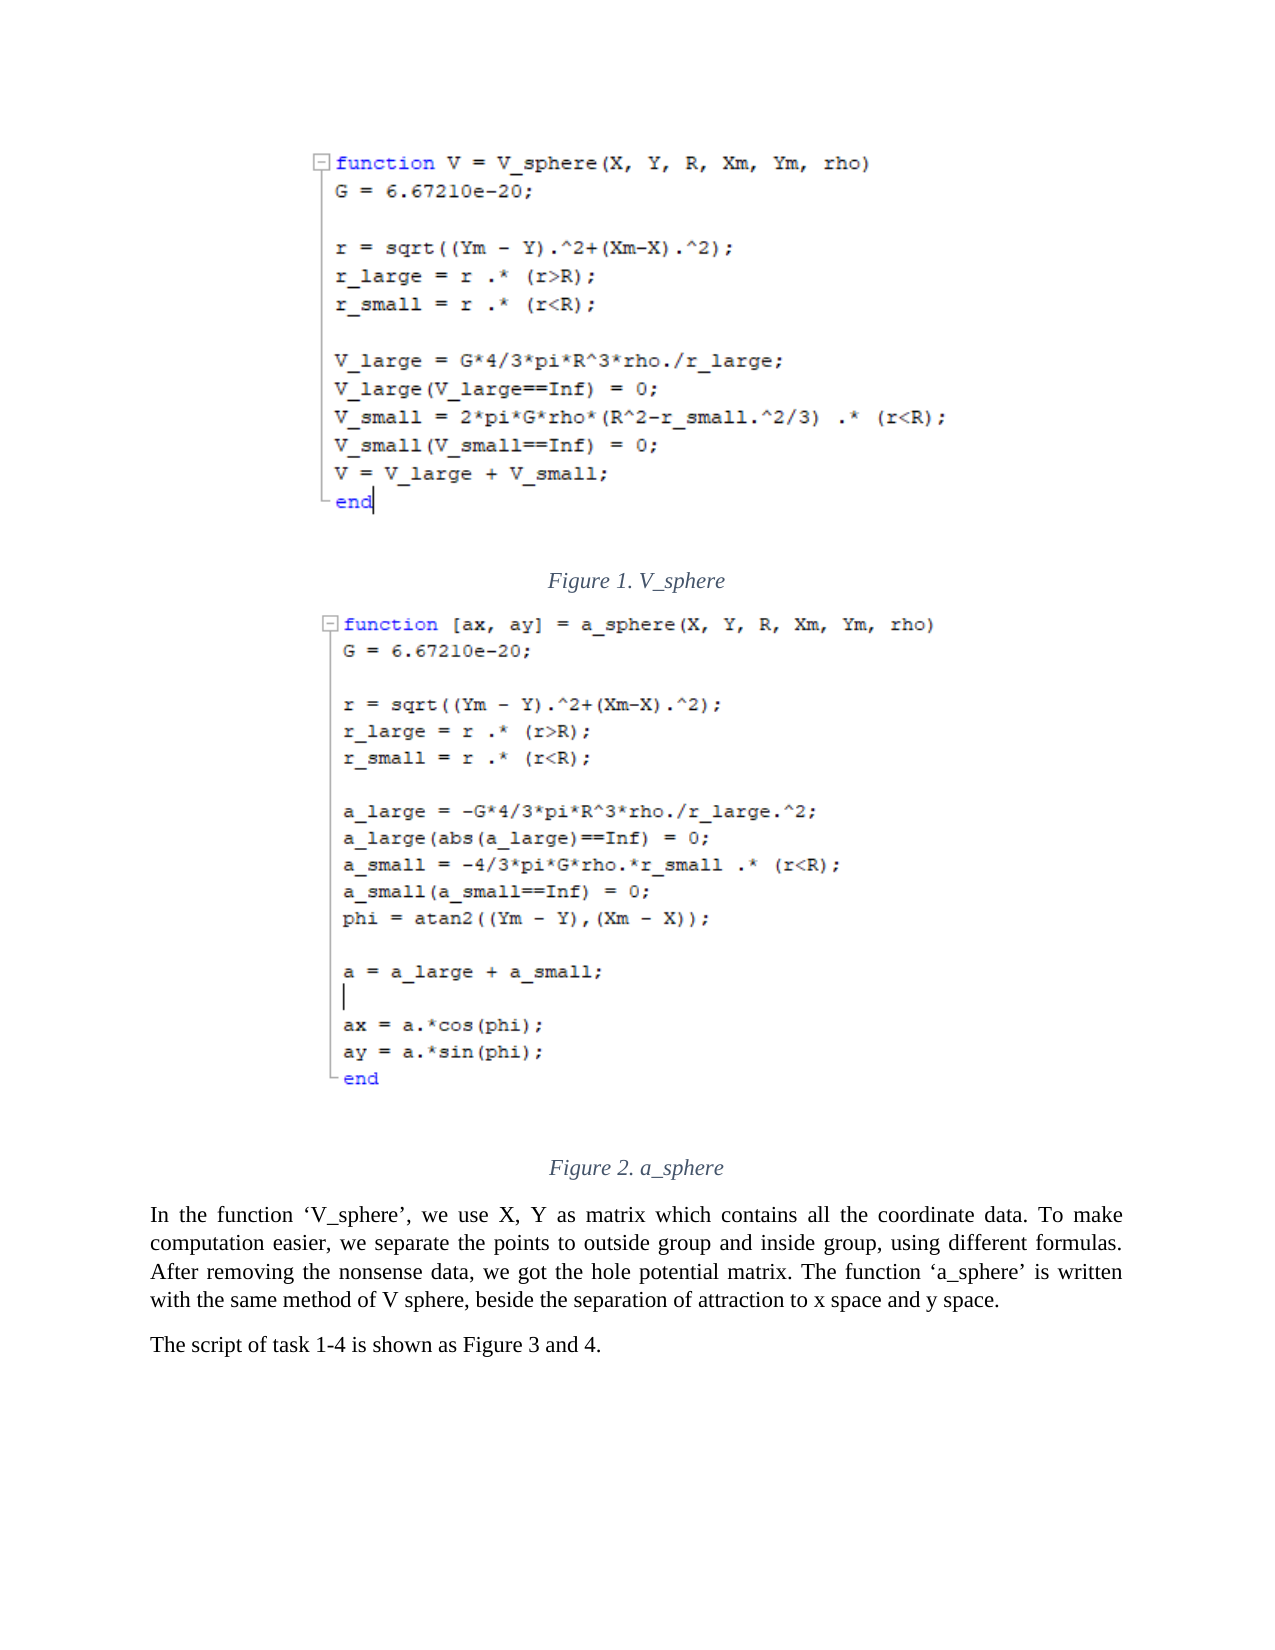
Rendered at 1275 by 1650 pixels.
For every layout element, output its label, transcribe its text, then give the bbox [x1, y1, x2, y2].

text Figure 2. a_sphere [150, 1154, 1125, 1180]
text The script of task 1-4 is shown as Figure 3 and 4. [150, 1331, 1125, 1358]
text In the function ‘V_sphere’, we use X, Y as matrix which contains all the coordinate data. To make computation easier, we separate the points to outside group and inside group, using different formulas. After removing the nonsense data, we got the hole potential matrix. The function ‘a_sphere’ is written with the same method of V sphere, beside the separation of attraction to x space and y space. [150, 1201, 1125, 1313]
picture [293, 150, 983, 549]
picture [312, 614, 963, 1135]
text Figure 1. V_sphere [150, 567, 1125, 594]
